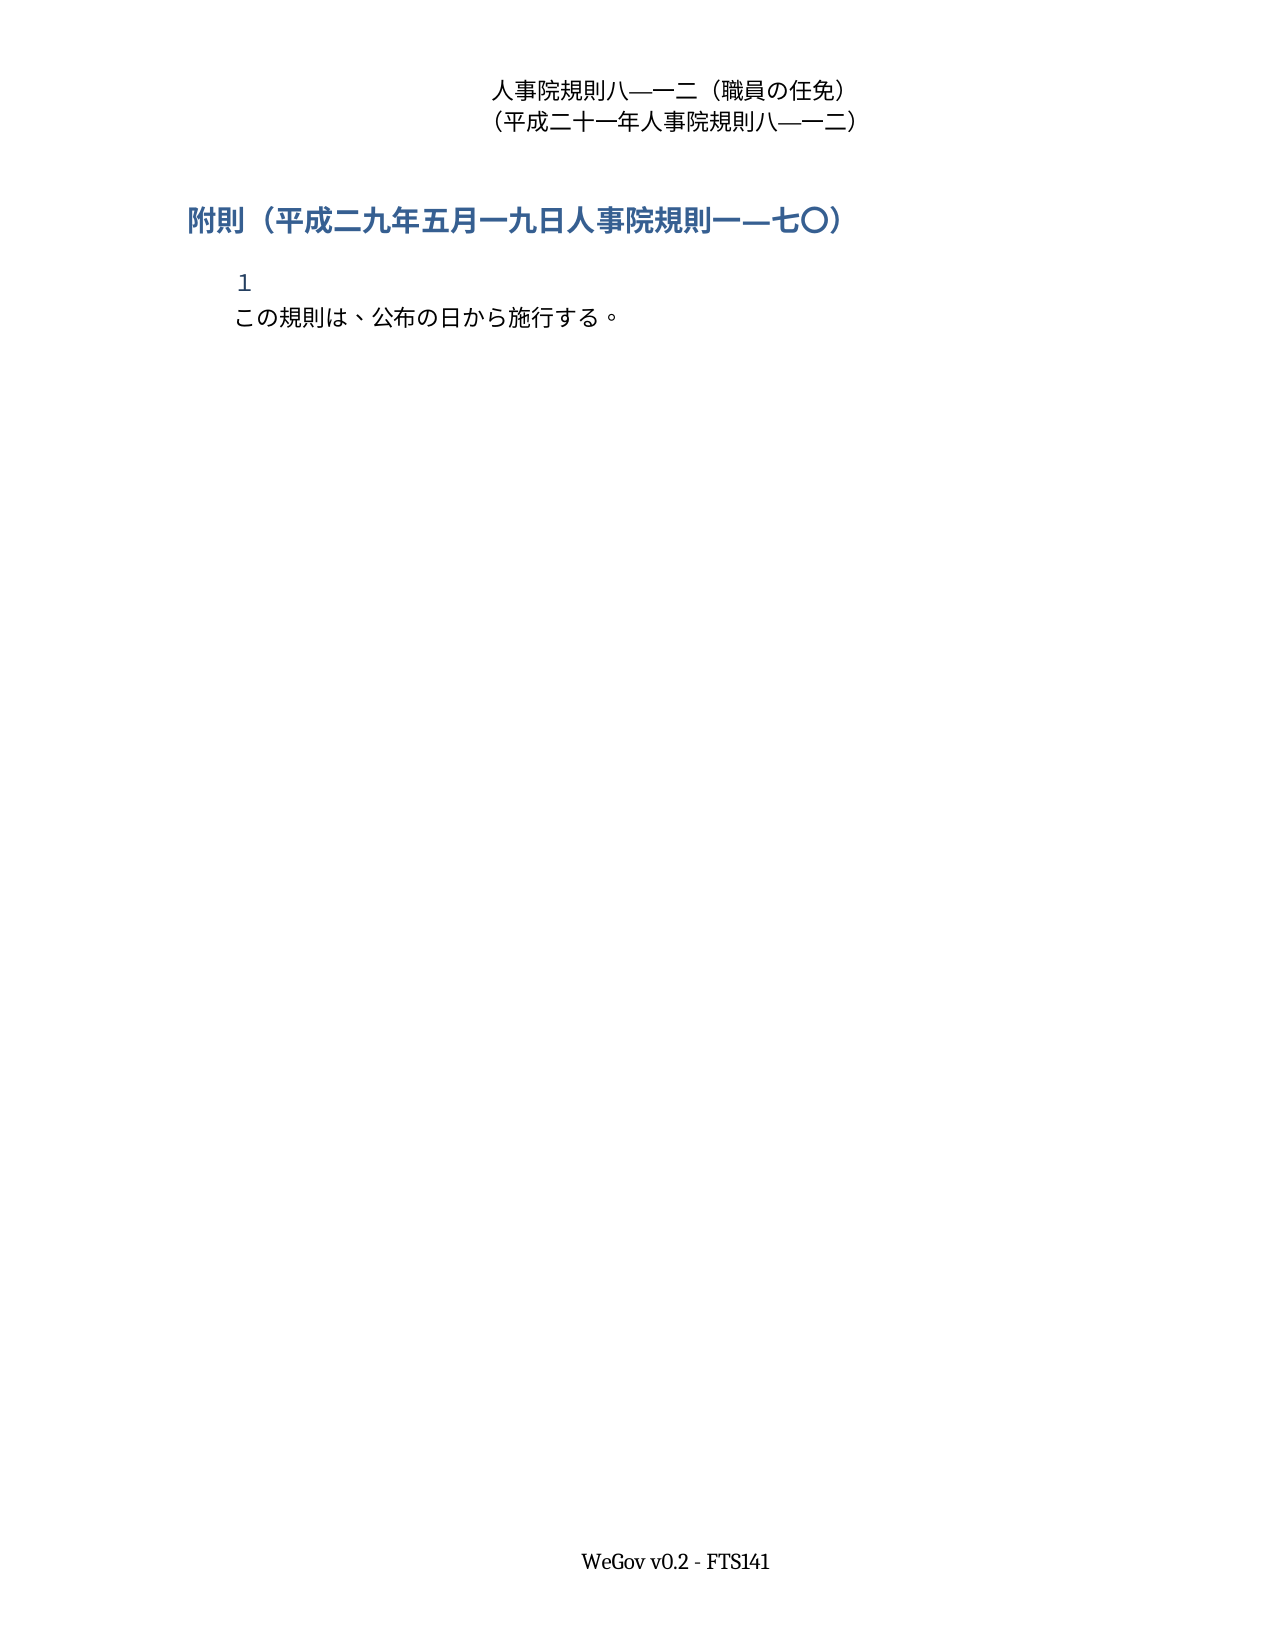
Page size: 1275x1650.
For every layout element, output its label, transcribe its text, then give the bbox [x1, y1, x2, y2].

text この規則は、公布の日から施行する。 [233, 302, 1087, 334]
subtitle 附則（平成二九年五月一九日人事院規則一―七〇） [187, 200, 1087, 240]
subtitle １ [233, 266, 1087, 298]
